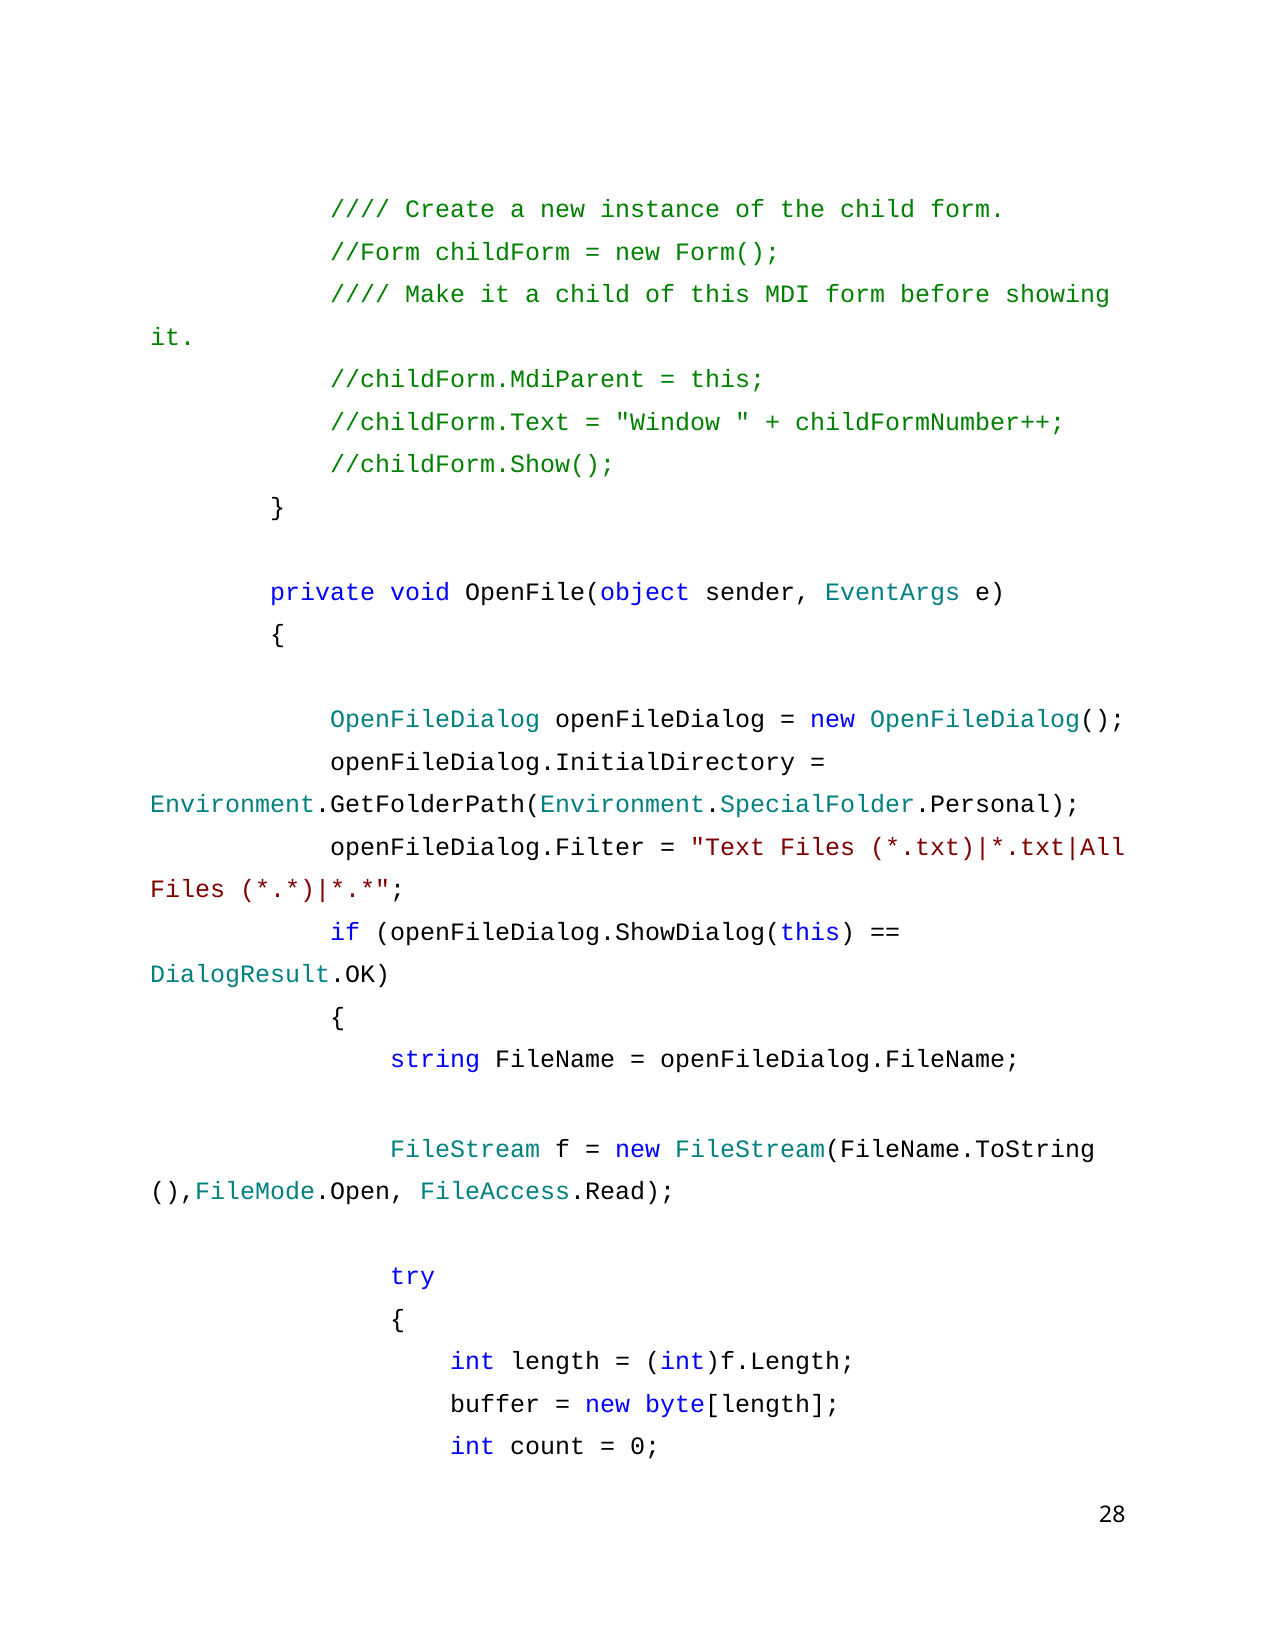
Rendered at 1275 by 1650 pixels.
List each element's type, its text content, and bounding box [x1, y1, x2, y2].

text //childForm.Show(); [150, 452, 1125, 480]
text { [150, 1306, 1125, 1334]
text FileStream f = new FileStream(FileName.ToString (),FileMode.Open, FileAccess.Read); [150, 1136, 1125, 1207]
text //childForm.Text = "Window " + childFormNumber++; [150, 409, 1125, 438]
text openFileDialog.Filter = "Text Files (*.txt)|*.txt|All Files (*.*)|*.*"; [150, 834, 1125, 905]
text OpenFileDialog openFileDialog = new OpenFileDialog(); [150, 707, 1125, 735]
text string FileName = openFileDialog.FileName; [150, 1047, 1125, 1075]
text } [150, 494, 1125, 523]
text { [150, 622, 1125, 650]
text openFileDialog.InitialDirectory = Environment.GetFolderPath(Environment.SpecialFolder.Personal); [150, 749, 1125, 820]
text try [150, 1264, 1125, 1292]
text private void OpenFile(object sender, EventArgs e) [150, 579, 1125, 608]
text buffer = new byte[length]; [150, 1391, 1125, 1419]
text //// Make it a child of this MDI form before showing it. [150, 282, 1125, 353]
text int count = 0; [150, 1434, 1125, 1462]
text //Form childForm = new Form(); [150, 239, 1125, 268]
text int length = (int)f.Length; [150, 1349, 1125, 1377]
text //// Create a new instance of the child form. [150, 197, 1125, 225]
text //childForm.MdiParent = this; [150, 367, 1125, 395]
text if (openFileDialog.ShowDialog(this) == DialogResult.OK) [150, 919, 1125, 990]
text { [150, 1004, 1125, 1033]
